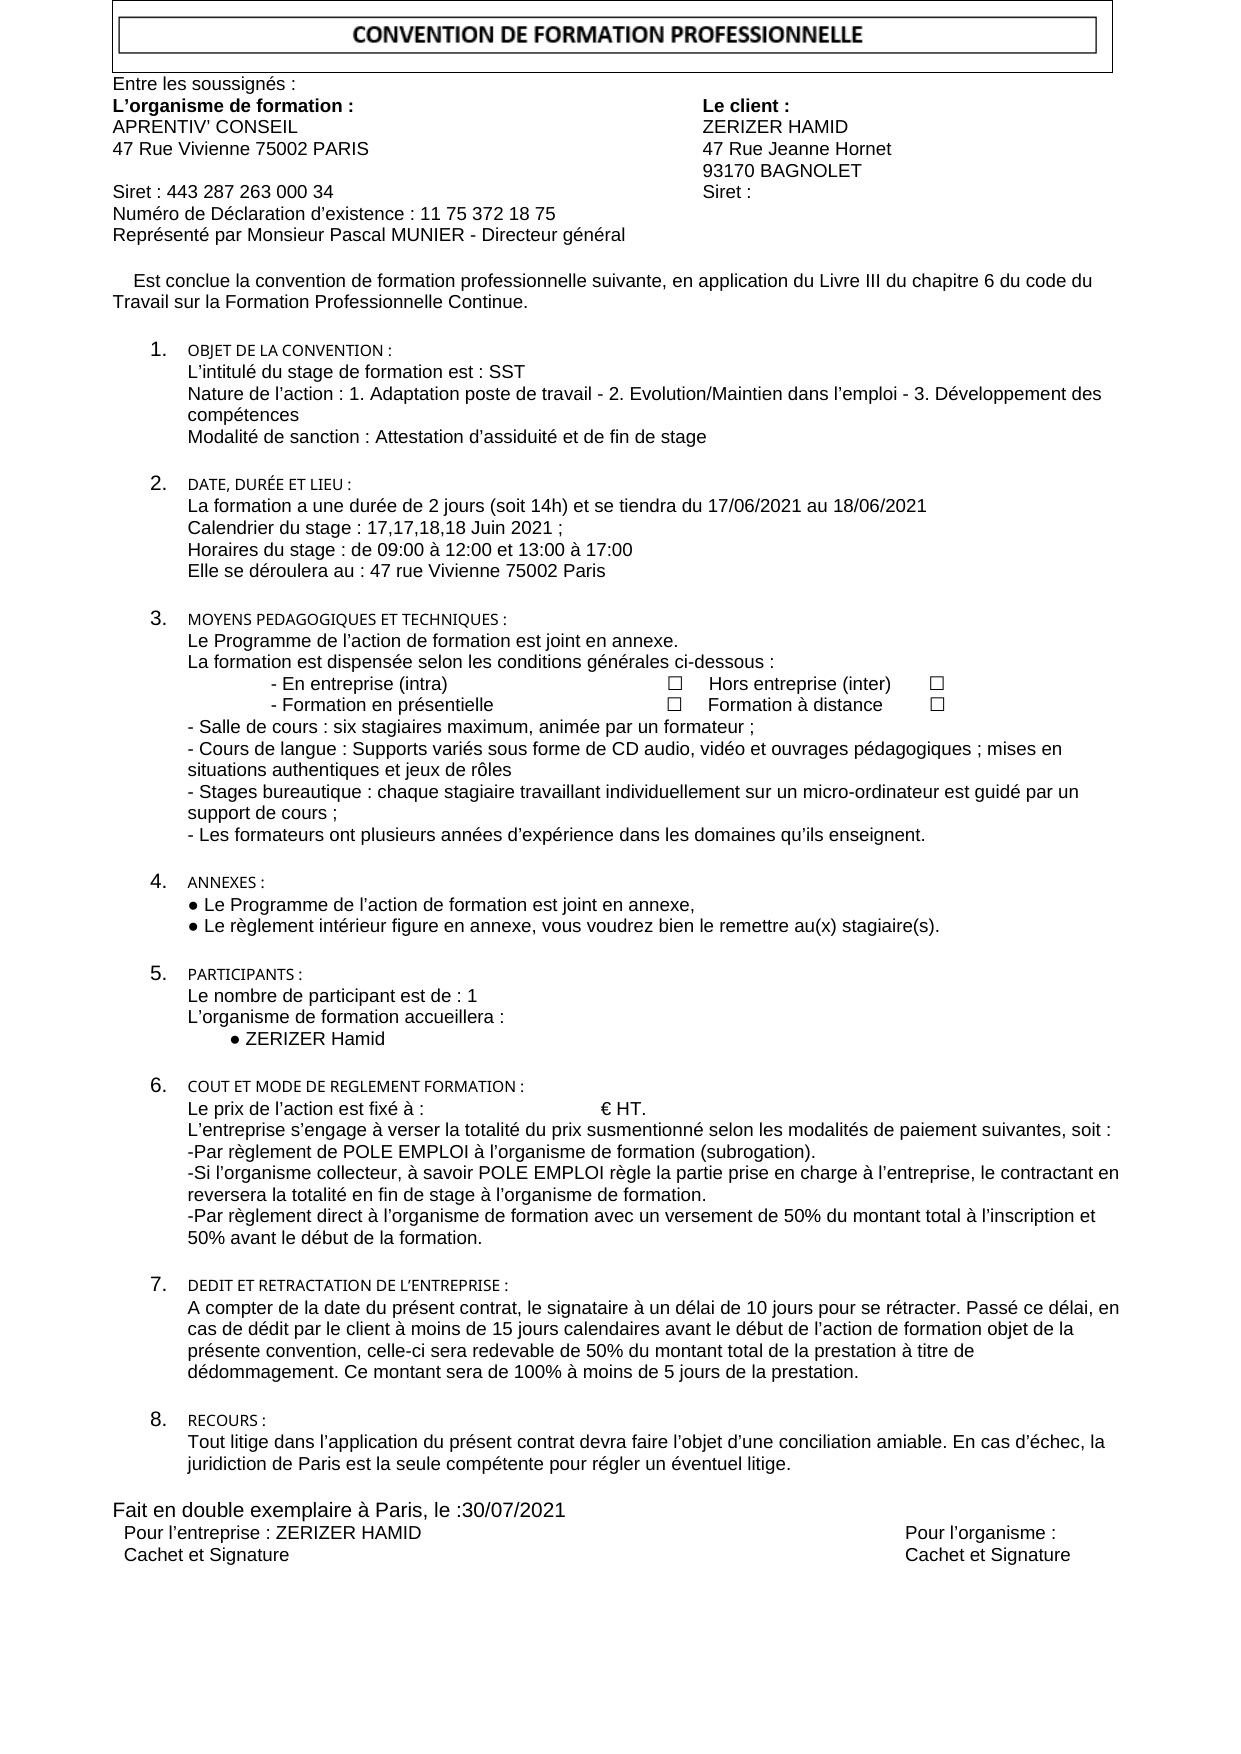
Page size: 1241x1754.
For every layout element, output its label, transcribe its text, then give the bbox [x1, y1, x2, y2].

list COUT ET MODE DE REGLEMENT FORMATION :Le prix de l’action est fixé à : € HT.L’entreprise s’engage à verser la totalité du prix susmentionné selon les modalités de paiement suivantes, soit :-Par règlement de POLE EMPLOI à l’organisme de formation (subrogation).-Si l’organisme collecteur, à savoir POLE EMPLOI règle la partie prise en charge à l’entreprise, le contractant en reversera la totalité en fin de stage à l’organisme de formation.-Par règlement direct à l’organisme de formation avec un versement de 50% du montant total à l’inscription et 50% avant le début de la formation. [150, 1073, 1128, 1248]
table_header Pour l’entreprise : ZERIZER HAMID [113, 1522, 894, 1543]
table_header Pour l’organisme : [894, 1522, 1154, 1543]
table_cell Cachet et Signature [894, 1544, 1154, 1565]
picture [113, 1, 1112, 72]
table_cell Cachet et Signature [113, 1544, 894, 1565]
text Est conclue la convention de formation professionnelle suivante, en application du Livre III du chapitre 6 du code du Travail sur la Formation Professionnelle Continue. [112, 269, 1128, 313]
list MOYENS PEDAGOGIQUES ET TECHNIQUES :Le Programme de l’action de formation est joint en annexe.La formation est dispensée selon les conditions générales ci-dessous : - En entreprise (intra) ☐ Hors entreprise (inter) ☐ - Formation en présentielle ☐ Formation à distance ☐- Salle de cours : six stagiaires maximum, animée par un formateur ;- Cours de langue : Supports variés sous forme de CD audio, vidéo et ouvrages pédagogiques ; mises en situations authentiques et jeux de rôles- Stages bureautique : chaque stagiaire travaillant individuellement sur un micro-ordinateur est guidé par un support de cours ;- Les formateurs ont plusieurs années d’expérience dans les domaines qu’ils enseignent. [150, 605, 1128, 845]
text APRENTIV’ CONSEIL ZERIZER HAMID [112, 116, 1128, 138]
text L’organisme de formation : Le client : [112, 95, 1128, 116]
text 93170 BAGNOLET [112, 159, 1128, 181]
list RECOURS :Tout litige dans l’application du présent contrat devra faire l’objet d’une conciliation amiable. En cas d’échec, la juridiction de Paris est la seule compétente pour régler un éventuel litige. [150, 1407, 1128, 1474]
list DEDIT ET RETRACTATION DE L’ENTREPRISE :A compter de la date du présent contrat, le signataire à un délai de 10 jours pour se rétracter. Passé ce délai, en cas de dédit par le client à moins de 15 jours calendaires avant le début de l’action de formation objet de la présente convention, celle-ci sera redevable de 50% du montant total de la prestation à titre de dédommagement. Ce montant sera de 100% à moins de 5 jours de la prestation. [150, 1272, 1128, 1383]
text Siret : 443 287 263 000 34 Siret : [112, 181, 1128, 202]
list OBJET DE LA CONVENTION :L’intitulé du stage de formation est : SSTNature de l’action : 1. Adaptation poste de travail - 2. Evolution/Maintien dans l’emploi - 3. Développement des compétencesModalité de sanction : Attestation d’assiduité et de fin de stage [150, 337, 1128, 447]
list PARTICIPANTS :Le nombre de participant est de : 1L’organisme de formation accueillera : ● ZERIZER Hamid [150, 960, 1128, 1049]
text Représenté par Monsieur Pascal MUNIER - Directeur général [112, 224, 1128, 246]
text Numéro de Déclaration d’existence : 11 75 372 18 75 [112, 202, 1128, 224]
text Fait en double exemplaire à Paris, le :30/07/2021 [112, 1498, 1128, 1522]
list ANNEXES :● Le Programme de l’action de formation est joint en annexe,● Le règlement intérieur figure en annexe, vous voudrez bien le remettre au(x) stagiaire(s). [150, 869, 1128, 936]
list DATE, DURÉE ET LIEU :La formation a une durée de 2 jours (soit 14h) et se tiendra du 17/06/2021 au 18/06/2021Calendrier du stage : 17,17,18,18 Juin 2021 ; Horaires du stage : de 09:00 à 12:00 et 13:00 à 17:00 Elle se déroulera au : 47 rue Vivienne 75002 Paris [150, 471, 1128, 581]
text 47 Rue Vivienne 75002 PARIS 47 Rue Jeanne Hornet [112, 138, 1128, 159]
text Entre les soussignés : [112, 24, 1128, 95]
